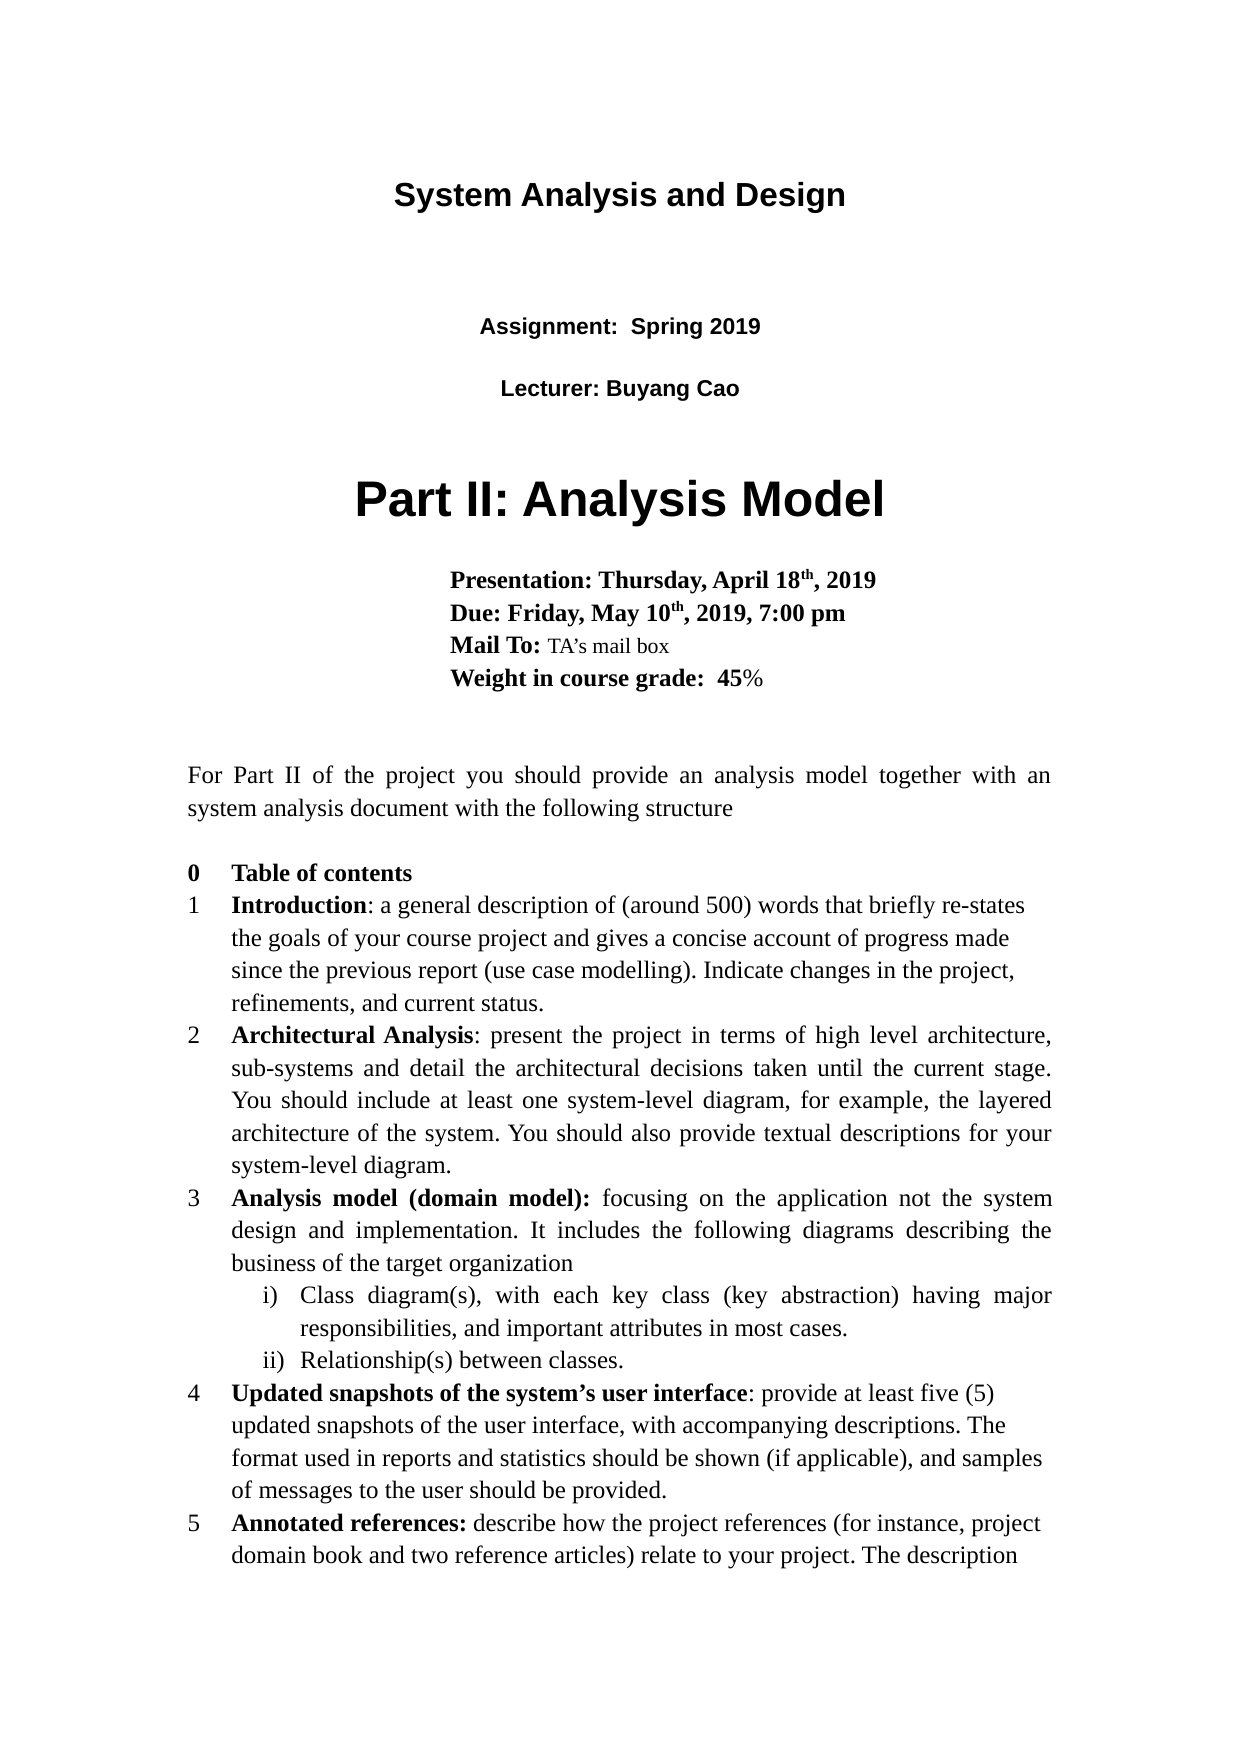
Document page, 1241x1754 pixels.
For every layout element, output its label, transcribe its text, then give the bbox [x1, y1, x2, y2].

list Updated snapshots of the system’s user interface: provide at least five (5) updated snapshots of the user interface, with accompanying descriptions. The format used in reports and statistics should be shown (if applicable), and samples of messages to the user should be provided. [187, 1376, 1053, 1506]
text Weight in course grade: 45% [450, 661, 1053, 694]
list Relationship(s) between classes. [262, 1344, 1053, 1376]
text Presentation: Thursday, April 18th, 2019 [450, 564, 1053, 596]
text Part II: Analysis Model [187, 466, 1053, 531]
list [187, 1506, 1053, 1571]
subtitle System Analysis and Design [187, 162, 1053, 227]
list Introduction: a general description of (around 500) words that briefly re-states the goals of your course project and gives a concise account of progress made since the previous report (use case modelling). Indicate changes in the project, refinements, and current status. [187, 889, 1053, 1019]
list Table of contents [187, 856, 1053, 889]
text Lecturer: Buyang Cao [187, 372, 1053, 404]
list Architectural Analysis: present the project in terms of high level architecture, sub-systems and detail the architectural decisions taken until the current stage. You should include at least one system-level diagram, for example, the layered architecture of the system. You should also provide textual descriptions for your system-level diagram. [187, 1019, 1053, 1181]
text Assignment: Spring 2019 [187, 310, 1053, 343]
list Analysis model (domain model): focusing on the application not the system design and implementation. It includes the following diagrams describing the business of the target organization [187, 1181, 1053, 1279]
text Due: Friday, May 10th, 2019, 7:00 pm [450, 596, 1053, 629]
text For Part II of the project you should provide an analysis model together with an system analysis document with the following structure [187, 759, 1053, 824]
text Mail To: TA’s mail box [450, 629, 1053, 661]
list Class diagram(s), with each key class (key abstraction) having major responsibilities, and important attributes in most cases. [262, 1279, 1053, 1344]
